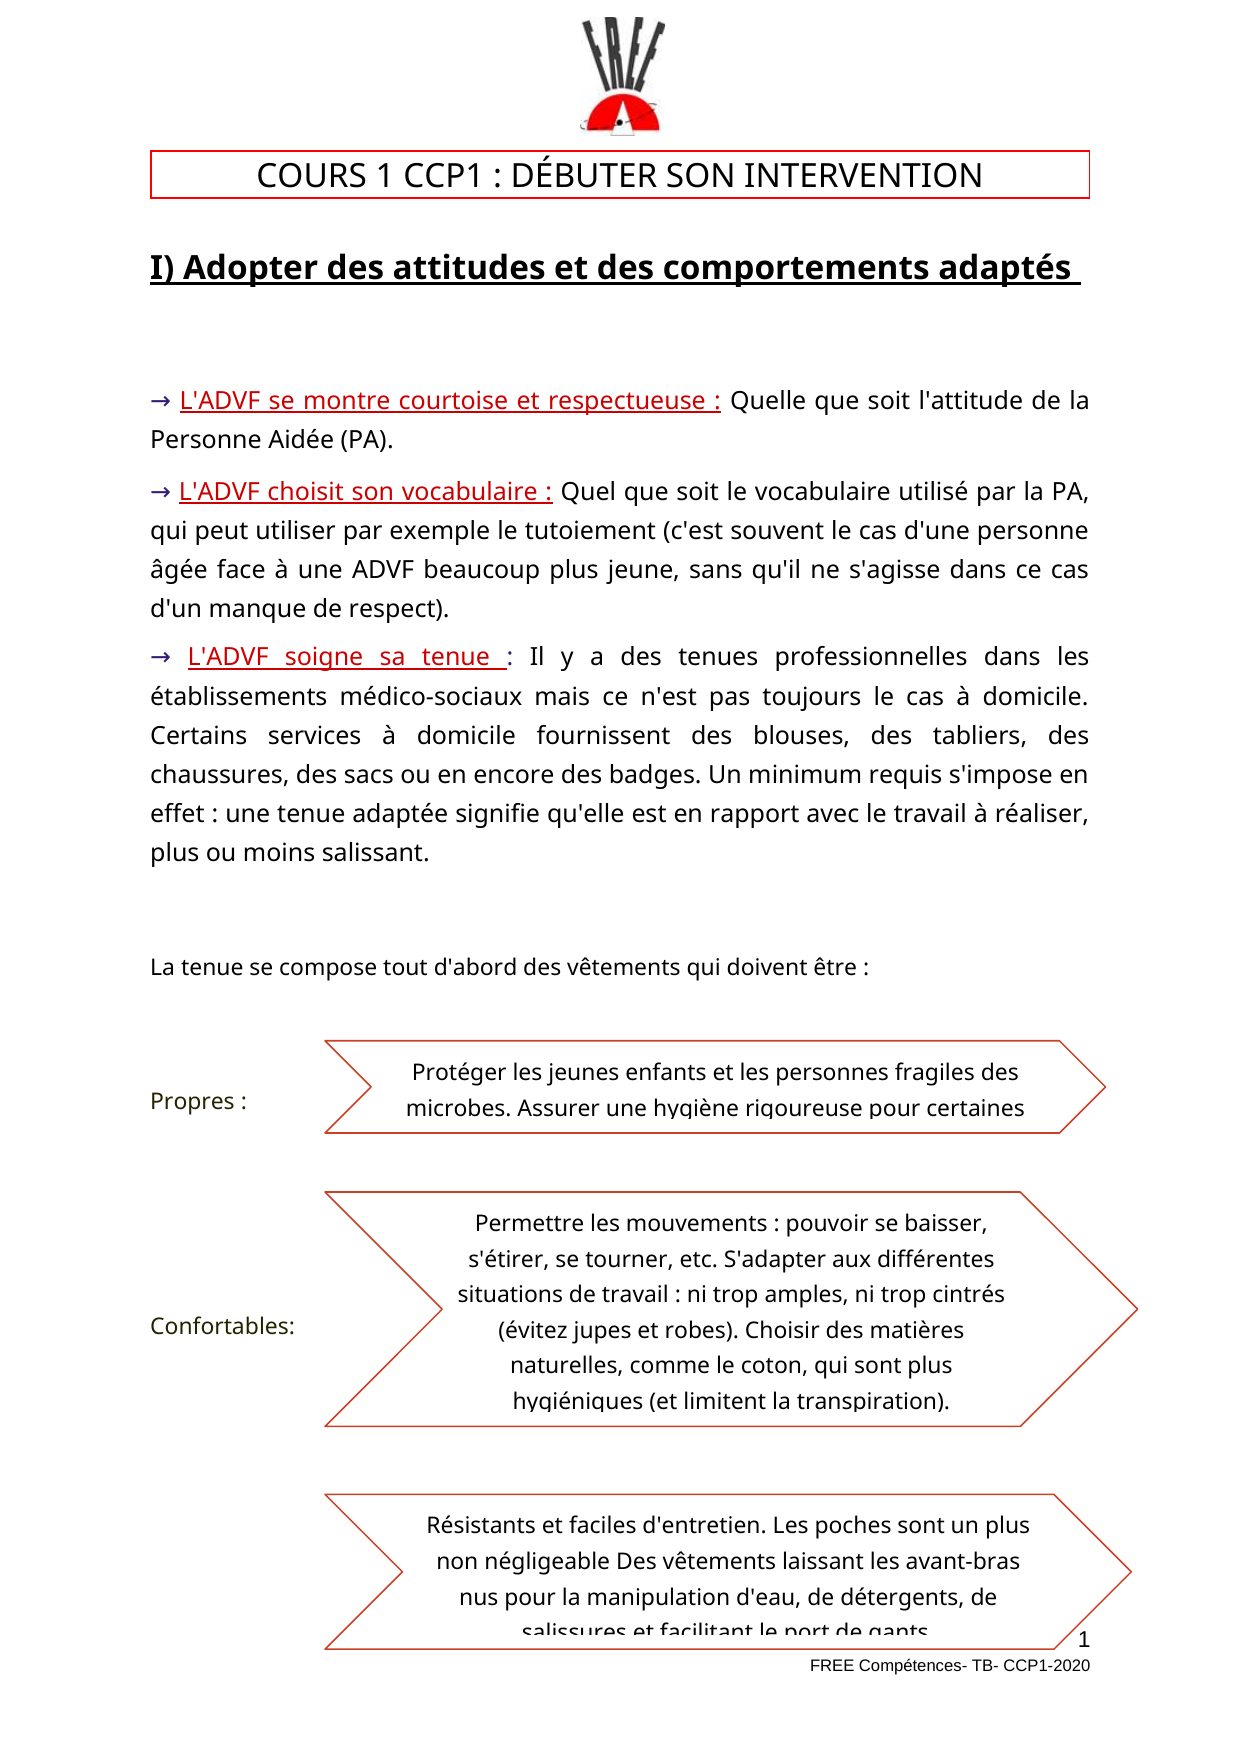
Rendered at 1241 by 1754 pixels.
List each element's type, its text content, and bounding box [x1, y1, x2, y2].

table_header COURS 1 CCP1 : DÉBUTER SON INTERVENTION [152, 152, 1089, 197]
text → L'ADVF soigne sa tenue : Il y a des tenues professionnelles dans les établissements médico-sociaux mais ce n'est pas toujours le cas à domicile. Certains services à domicile fournissent des blouses, des tabliers, des chaussures, des sacs ou en encore des badges. Un minimum requis s'impose en effet : une tenue adaptée signifie qu'elle est en rapport avec le travail à réaliser, plus ou moins salissant. [150, 639, 1090, 869]
text → L'ADVF se montre courtoise et respectueuse : Quelle que soit l'attitude de la Personne Aidée (PA). [150, 383, 1090, 456]
picture [580, 17, 666, 136]
text Propres : [150, 1085, 369, 1117]
text Confortables: [413, 1310, 1090, 1341]
text La tenue se compose tout d'abord des vêtements qui doivent être : [150, 951, 1090, 982]
text I) Adopter des attitudes et des comportements adaptés [150, 244, 1090, 289]
text Confortables: [150, 1310, 439, 1341]
text Propres : [344, 1085, 1090, 1117]
text → L'ADVF choisit son vocabulaire : Quel que soit le vocabulaire utilisé par la PA, qui peut utiliser par exemple le tutoiement (c'est souvent le cas d'une personne âgée face à une ADVF beaucoup plus jeune, sans qu'il ne s'agisse dans ce cas d'un manque de respect). [150, 473, 1090, 625]
